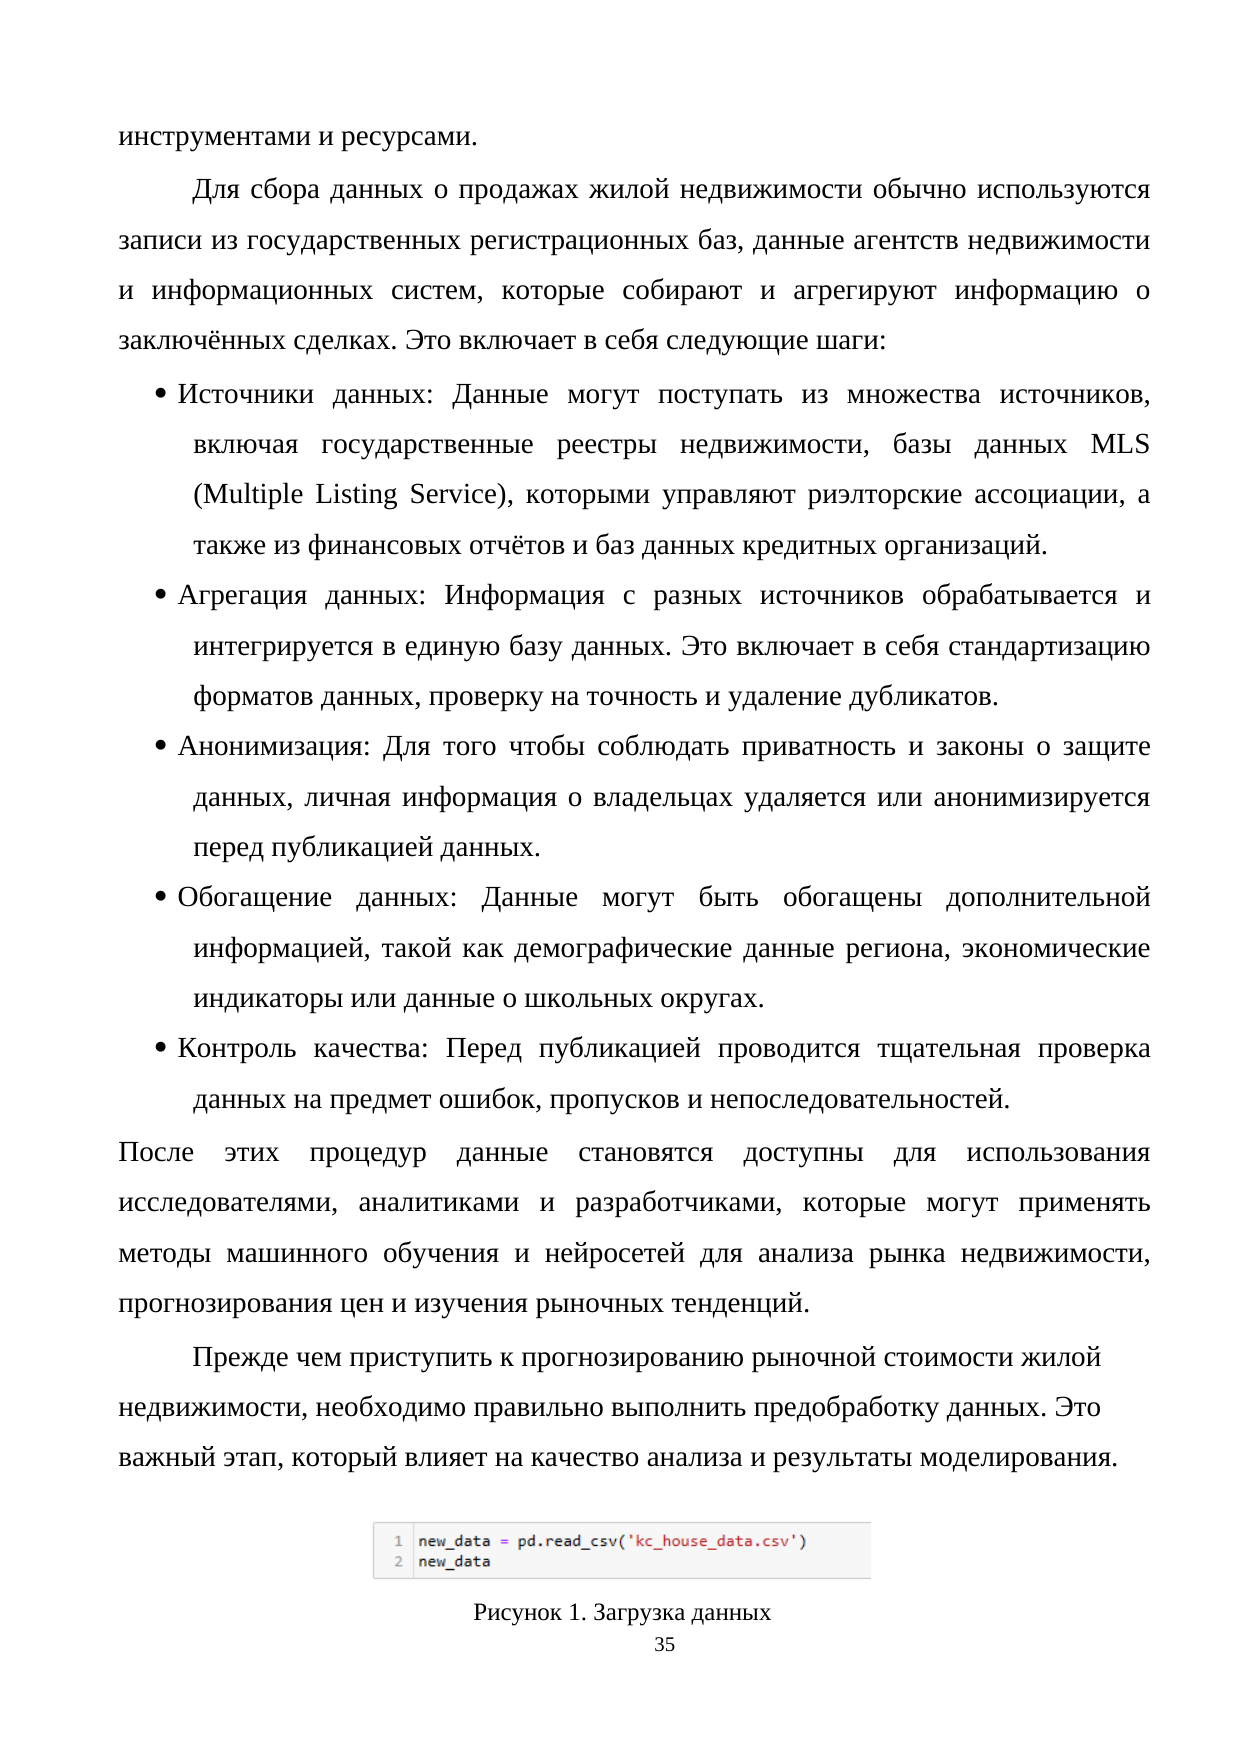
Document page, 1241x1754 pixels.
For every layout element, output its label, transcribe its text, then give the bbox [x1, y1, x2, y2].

list Агрегация данных: Информация с разных источников обрабатывается и интегрируется в единую базу данных. Это включает в себя стандартизацию форматов данных, проверку на точность и удаление дубликатов. [156, 577, 1152, 712]
text После этих процедур данные становятся доступны для использования исследователями, аналитиками и разработчиками, которые могут применять методы машинного обучения и нейросетей для анализа рынка недвижимости, прогнозирования цен и изучения рыночных тенденций. [118, 1134, 1152, 1319]
text Рисунок 1. Загрузка данных [118, 1493, 1152, 1627]
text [118, 118, 1152, 152]
list Обогащение данных: Данные могут быть обогащены дополнительной информацией, такой как демографические данные региона, экономические индикаторы или данные о школьных округах. [156, 879, 1152, 1014]
text Для сбора данных о продажах жилой недвижимости обычно используются записи из государственных регистрационных баз, данные агентств недвижимости и информационных систем, которые собирают и агрегируют информацию о заключённых сделках. Это включает в себя следующие шаги: [118, 172, 1152, 356]
list Контроль качества: Перед публикацией проводится тщательная проверка данных на предмет ошибок, пропусков и непоследовательностей. [156, 1030, 1152, 1114]
text Прежде чем приступить к прогнозированию рыночной стоимости жилой недвижимости, необходимо правильно выполнить предобработку данных. Это важный этап, который влияет на качество анализа и результаты моделирования. [118, 1339, 1152, 1473]
list Анонимизация: Для того чтобы соблюдать приватность и законы о защите данных, личная информация о владельцах удаляется или анонимизируется перед публикацией данных. [156, 728, 1152, 863]
list Источники данных: Данные могут поступать из множества источников, включая государственные реестры недвижимости, базы данных MLS (Multiple Listing Service), которыми управляют риэлторские ассоциации, а также из финансовых отчётов и баз данных кредитных организаций. [156, 376, 1152, 561]
